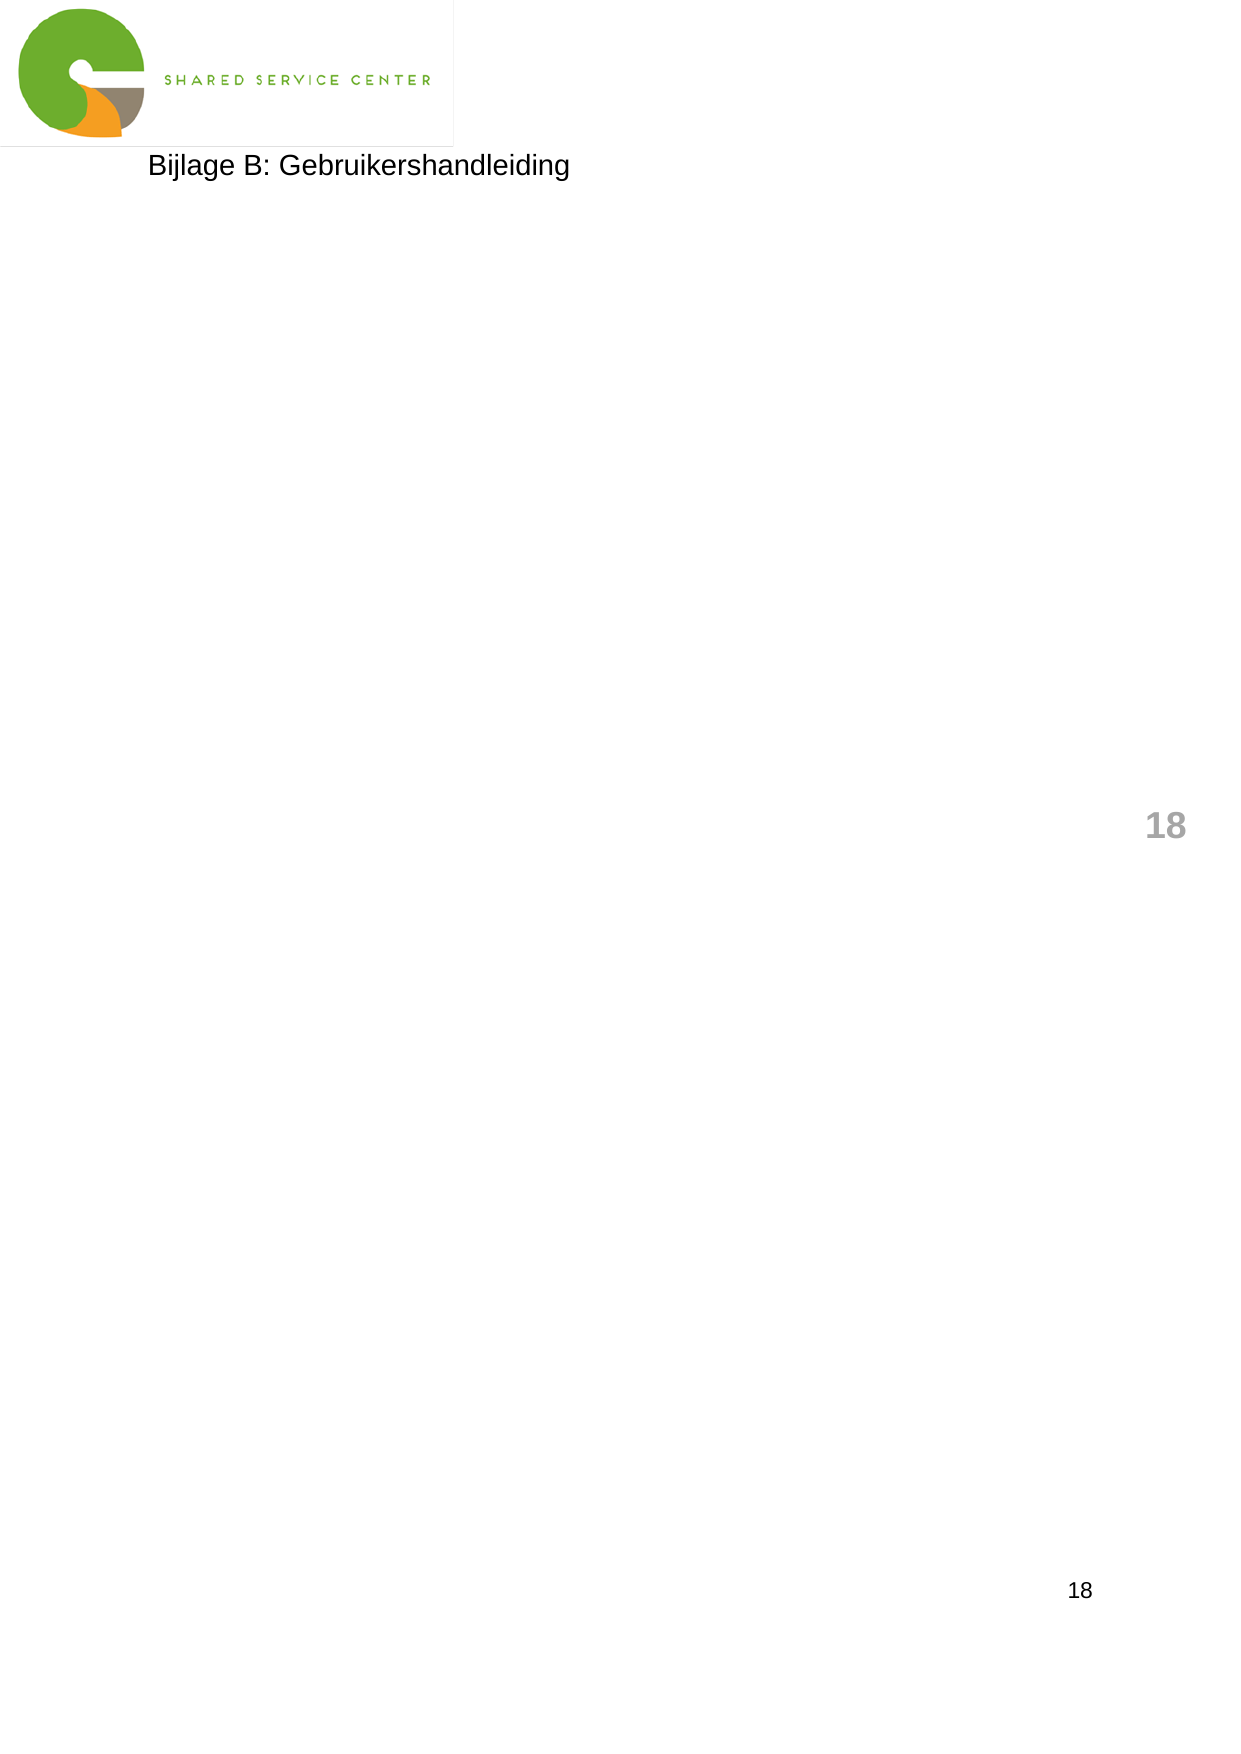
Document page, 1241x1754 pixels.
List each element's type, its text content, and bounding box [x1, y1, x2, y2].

picture [0, 0, 454, 147]
subtitle Bijlage B: Gebruikershandleiding [148, 148, 1093, 181]
